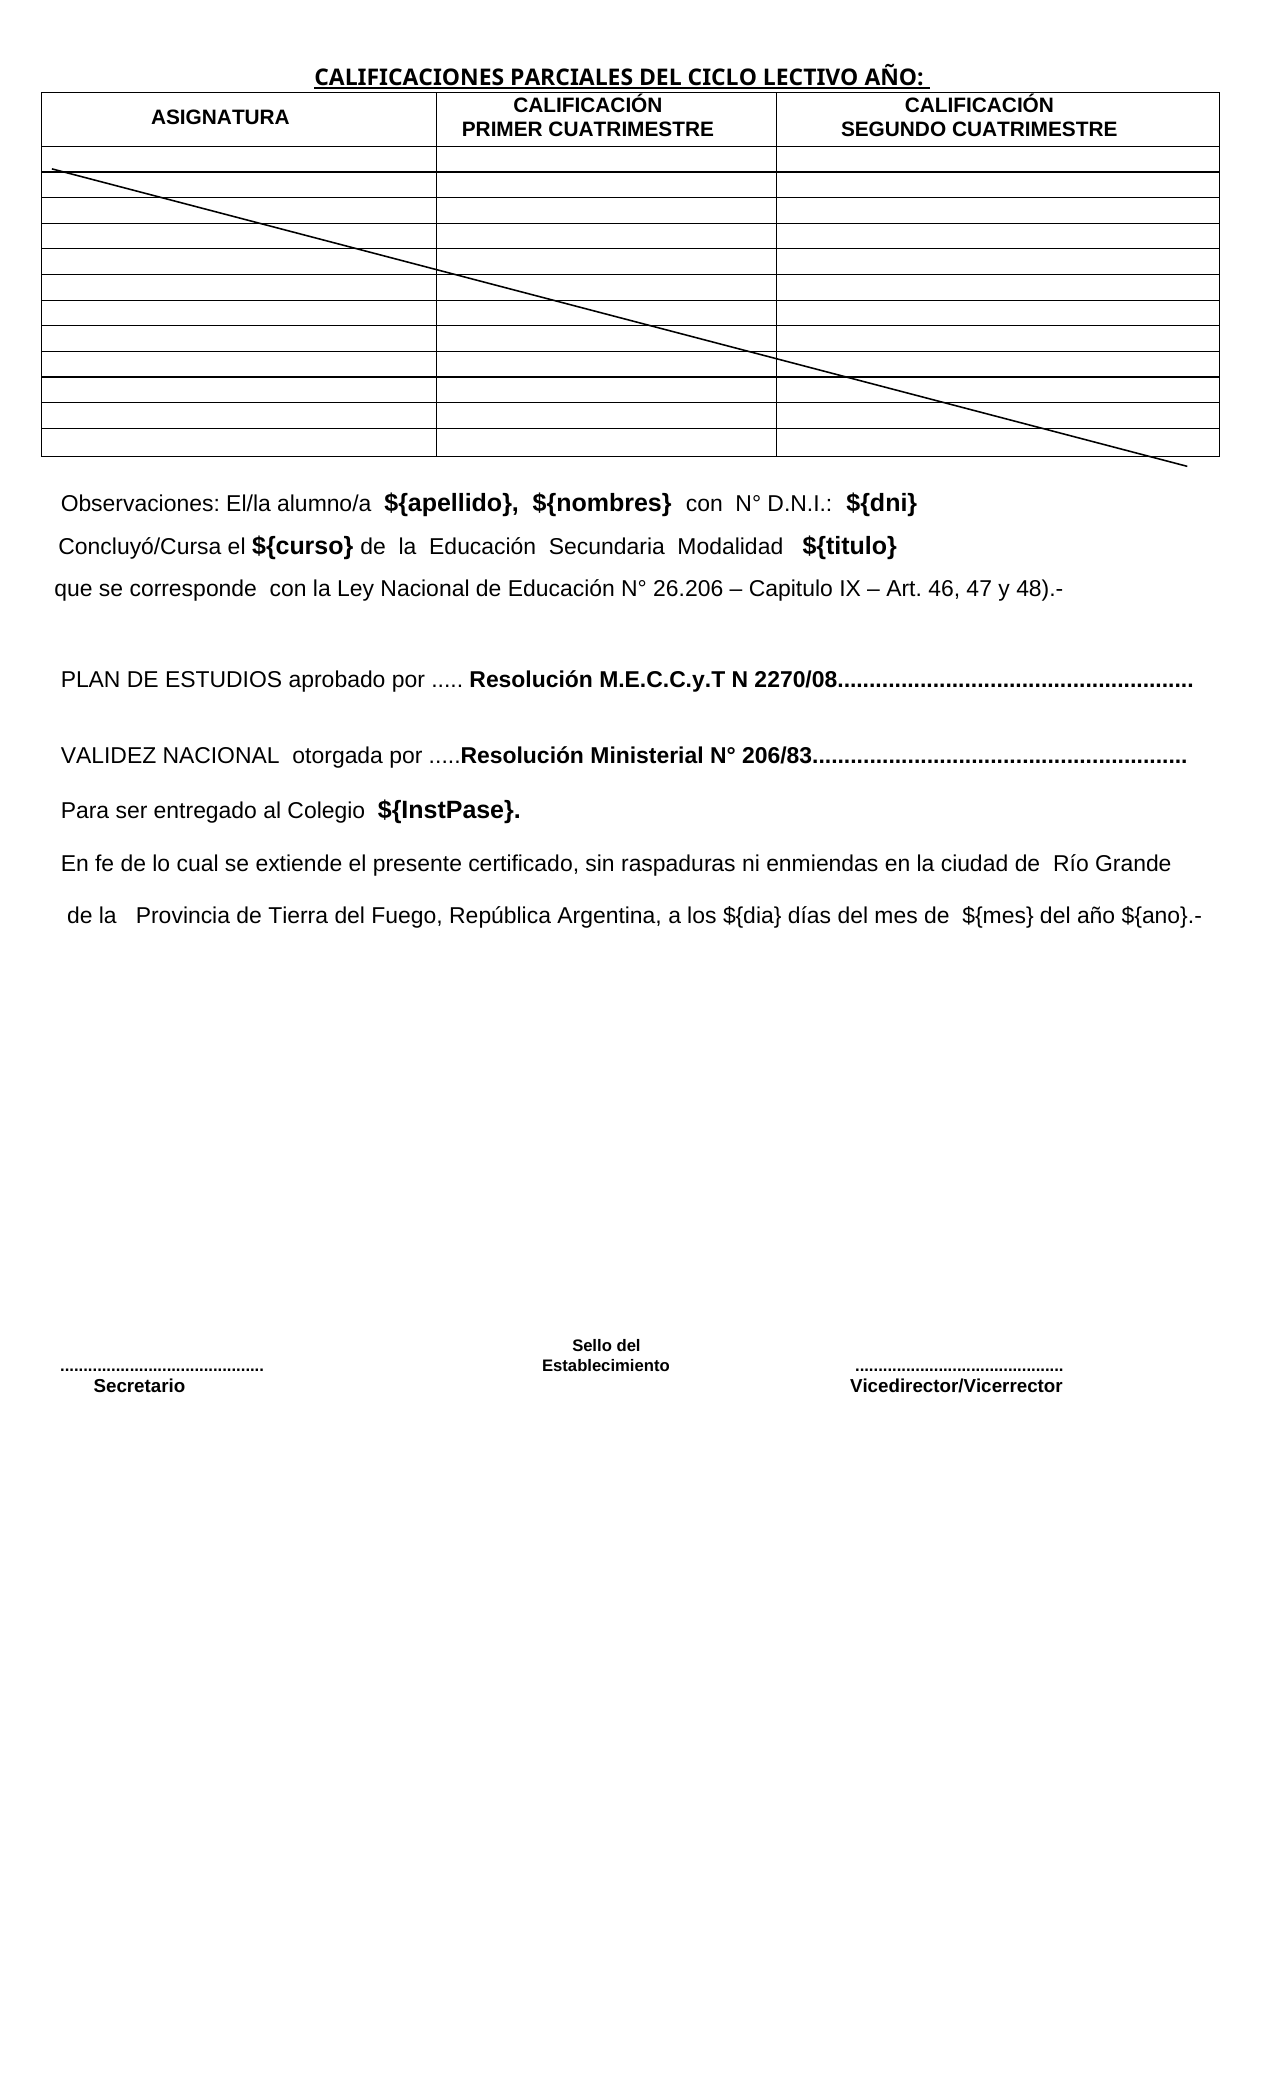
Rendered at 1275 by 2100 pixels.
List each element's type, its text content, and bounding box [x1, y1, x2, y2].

table_cell [437, 352, 776, 376]
table_cell [75, 173, 436, 197]
table_cell [777, 326, 1219, 351]
table_header CALIFICACIÓN SEGUNDO CUATRIMESTRE [777, 93, 1219, 146]
text CALIFICACIONES PARCIALES DEL CICLO LECTIVO AÑO: [41, 61, 1196, 92]
table_cell [437, 429, 776, 456]
text de de Tierra del Fuego, República Argentina, a los ${dia} días del mes de ${mes} del año ${ano}.- [41, 902, 1234, 929]
table_cell [777, 429, 1140, 456]
text ............................................ Establecimiento ............................................. [41, 1355, 1234, 1374]
table_cell [953, 403, 1219, 428]
table_cell [437, 275, 541, 299]
table_cell [777, 352, 1219, 376]
table_cell [42, 198, 251, 223]
table_cell [42, 429, 436, 456]
table_cell [564, 301, 776, 325]
table_cell [777, 249, 1219, 274]
table_cell [777, 198, 1219, 223]
text VALIDEZ NACIONAL otorgada por .....Resolución Ministerial N° 206/83........................................................... [41, 742, 1196, 768]
table_cell [464, 275, 776, 299]
table_cell [437, 147, 776, 171]
table_cell [437, 301, 640, 325]
table_cell [42, 326, 436, 351]
table_cell [437, 378, 776, 402]
table_cell [42, 378, 436, 402]
table_cell [270, 224, 436, 248]
table_cell [437, 403, 776, 428]
text que se corresponde con de Educación N° 26.206 – Capitulo IX – Art. 46, 47 y 48).- [41, 574, 1244, 601]
table_cell [437, 224, 776, 248]
table_cell [42, 173, 152, 197]
table_cell [777, 147, 1219, 171]
text Observaciones: El/la alumno/a ${apellido}, ${nombres} con N° D.N.I.: ${dni} [41, 488, 1234, 517]
subtitle Sello del [410, 1336, 1234, 1355]
table_header CALIFICACIÓN PRIMER CUATRIMESTRE [437, 93, 776, 146]
text Para ser entregado al Colegio ${InstPase}. [41, 795, 1196, 823]
table_cell [777, 403, 1034, 428]
table_cell [42, 352, 436, 376]
table_cell [171, 198, 436, 223]
table_cell [777, 224, 1219, 248]
text En fe de lo cual se extiende el presente certificado, sin raspaduras ni enmiendas en la ciudad de Río Grande [41, 850, 1234, 876]
table_cell [42, 301, 436, 325]
table_cell [42, 403, 436, 428]
table_cell [777, 378, 934, 402]
table_cell [1052, 429, 1219, 456]
table_cell [777, 173, 1219, 197]
table_cell [437, 249, 776, 274]
table_cell [437, 326, 740, 351]
text PLAN DE ESTUDIOS aprobado por ..... Resolución M.E.C.C.y.T N 2270/08........................................................ [41, 666, 1196, 692]
text Concluyó/Cursa el ${curso} de Modalidad ${titulo} [52, 531, 1244, 560]
table_cell [777, 275, 1219, 299]
table_cell [42, 249, 436, 274]
table_cell [857, 378, 1219, 402]
table_cell [437, 173, 776, 197]
text Secretario Vicedirector/Vicerrector [41, 1374, 1234, 1396]
table_cell [42, 147, 436, 171]
table_cell [42, 224, 347, 248]
table_header ASIGNATURA [42, 93, 436, 146]
table_cell [659, 326, 776, 351]
table_cell [437, 198, 776, 223]
table_cell [42, 275, 436, 299]
table_cell [777, 301, 1219, 325]
